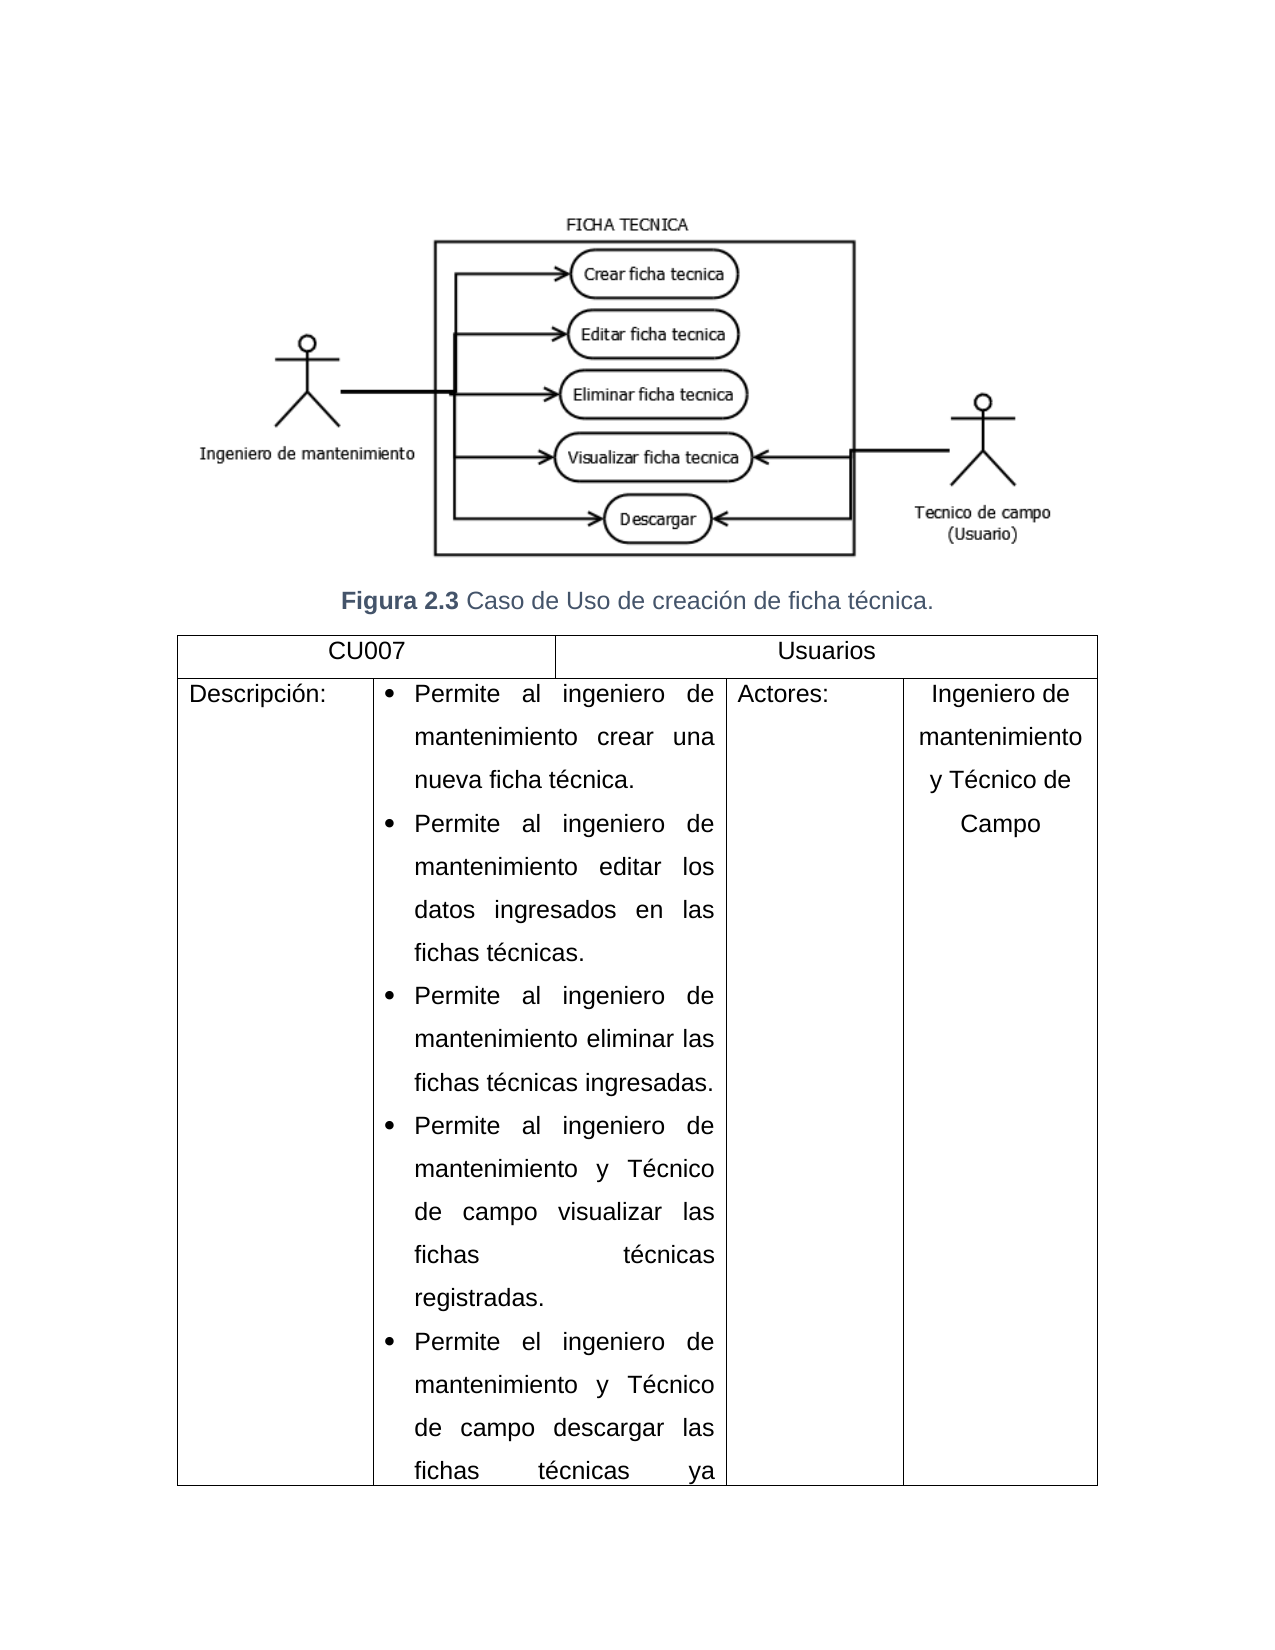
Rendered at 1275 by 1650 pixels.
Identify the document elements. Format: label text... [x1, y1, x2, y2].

table_header CU007 [178, 636, 555, 678]
picture [177, 205, 1101, 567]
table_cell Descripción: [178, 679, 373, 1485]
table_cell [904, 679, 1097, 1485]
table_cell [374, 679, 726, 1485]
text Figura 2.3 Caso de Uso de creación de ficha técnica. [177, 586, 1098, 614]
table_cell Actores: [727, 679, 903, 1485]
table_header Usuarios [556, 636, 1097, 678]
